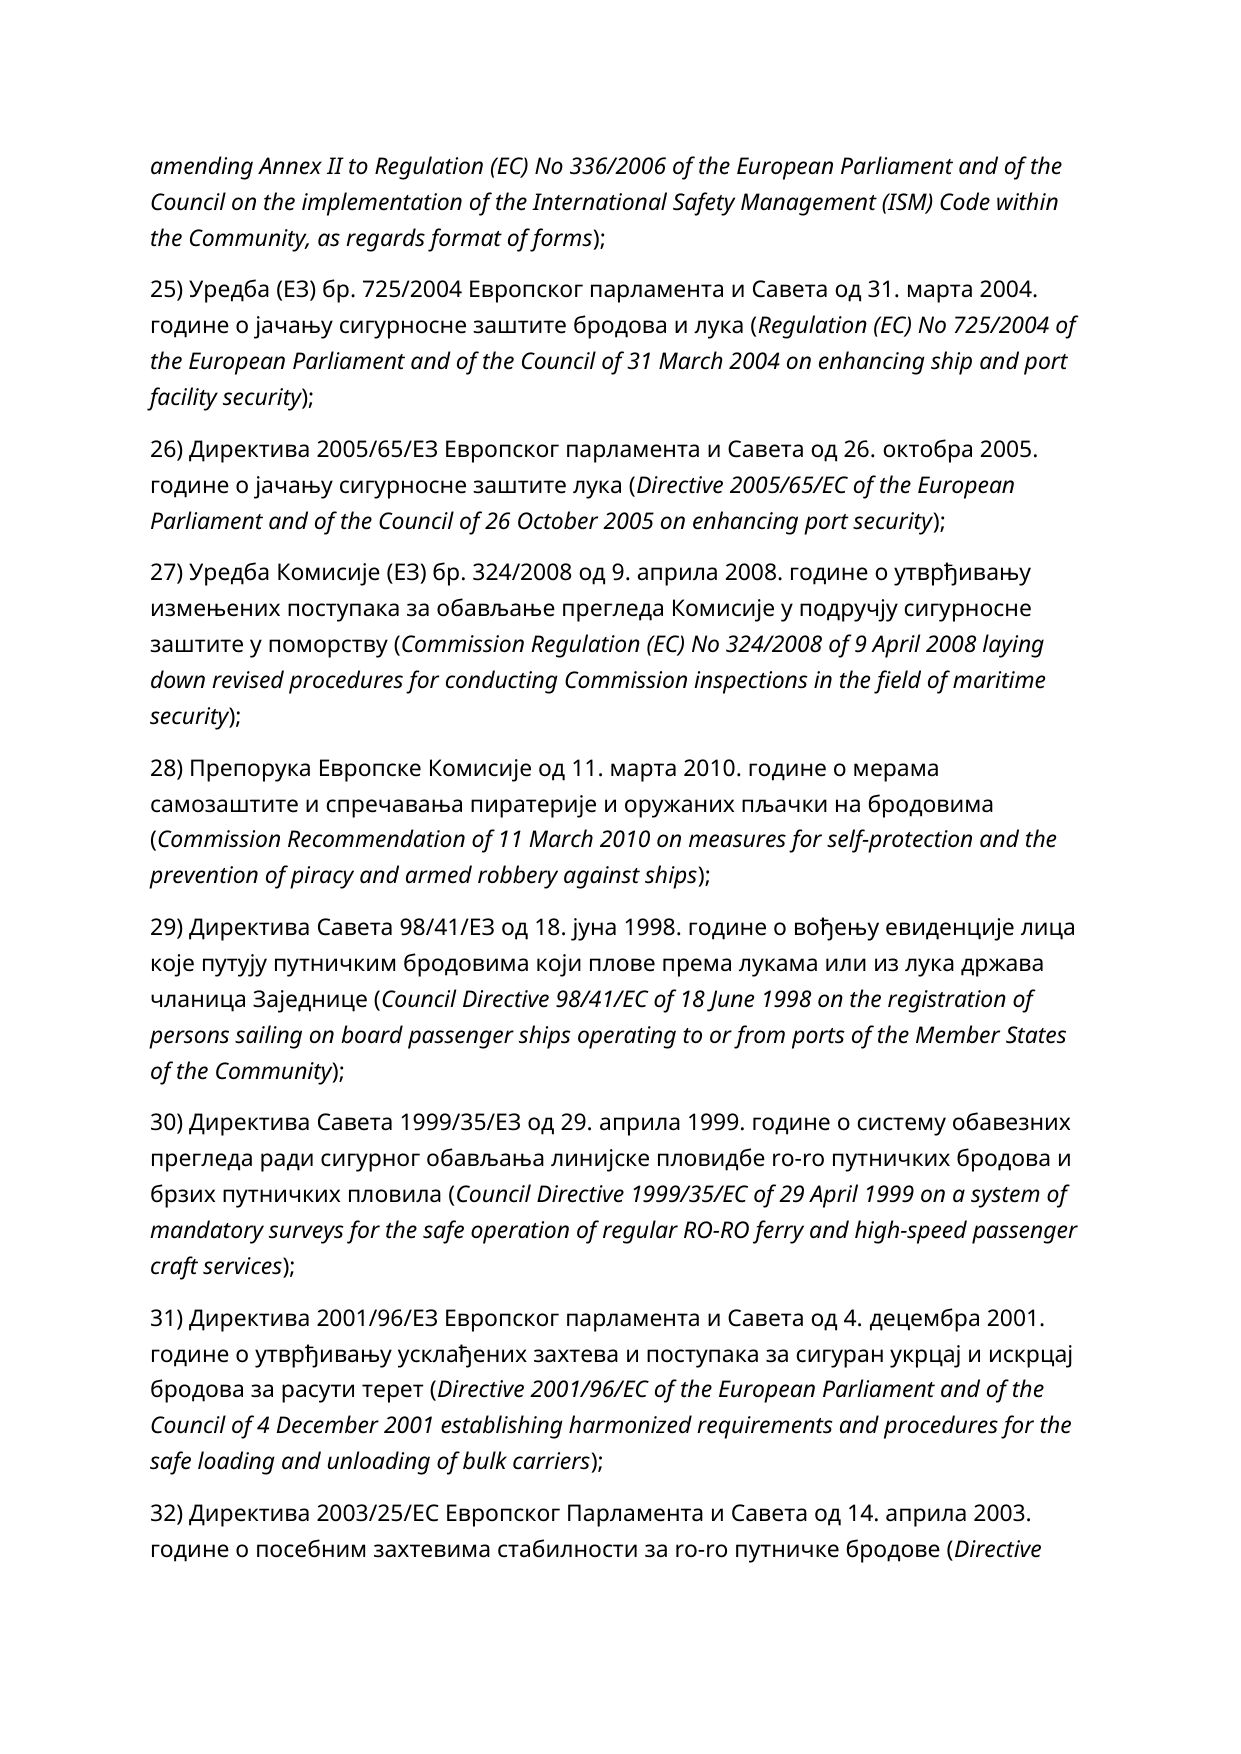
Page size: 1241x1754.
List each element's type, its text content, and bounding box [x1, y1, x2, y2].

text 25) Уредба (EЗ) бр. 725/2004 Европског парламента и Савета од 31. марта 2004. године o jaчању сигурносне заштите бродова и лука (Regulation (EC) No 725/2004 of the European Parliament and of the Council of 31 March 2004 on enhancing ship and port facility security); [150, 273, 1090, 412]
text 26) Директива 2005/65/ЕЗ Европског парламента и Савета од 26. октобра 2005. године о јачању сигурносне заштите лука (Directive 2005/65/EC of the European Parliament and of the Council of 26 October 2005 on enhancing port security); [150, 433, 1090, 536]
text 30) Директива Савета 1999/35/ЕЗ од 29. априла 1999. године о систему обавезних прегледа ради сигурног обављања линијске пловидбе ro-ro путничких бродова и брзих путничких пловила (Council Directive 1999/35/EC of 29 April 1999 on a system of mandatory surveys for the safe operation of regular RO-RO ferry and high-speed passenger craft services); [150, 1106, 1090, 1281]
text 29) Директива Савета 98/41/EЗ од 18. јуна 1998. године о вођењу евиденције лица које путују путничким бродовима који плове према лукама или из лука држава чланица Заједнице (Council Directive 98/41/EC of 18 June 1998 on the registration of persons sailing on board passenger ships operating to or from ports of the Member States of the Community); [150, 911, 1090, 1086]
text 27) Уредба Комисије (EЗ) бр. 324/2008 oд 9. априла 2008. године o утврђивању измењених поступака за обављање прегледа Комисије у подручју сигурносне заштите у поморству (Commission Regulation (EC) No 324/2008 of 9 April 2008 laying down revised procedures for conducting Commission inspections in the field of maritime security); [150, 556, 1090, 731]
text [150, 1497, 1090, 1564]
text 28) Препорука Европске Комисије од 11. марта 2010. године о мерама самозаштите и спречавања пиратерије и оружаних пљачки на бродовима (Commission Recommendation of 11 March 2010 on measures for self-protection and the prevention of piracy and armed robbery against ships); [150, 752, 1090, 891]
text 31) Директива 2001/96/ЕЗ Европског парламента и Савета од 4. децембра 2001. године о утврђивању усклађених захтева и поступака за сигуран укрцај и искрцај бродова за расути терет (Directive 2001/96/EC of the European Parliament and of the Council of 4 December 2001 establishing harmonized requirements and procedures for the safe loading and unloading of bulk carriers); [150, 1302, 1090, 1477]
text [150, 150, 1090, 253]
